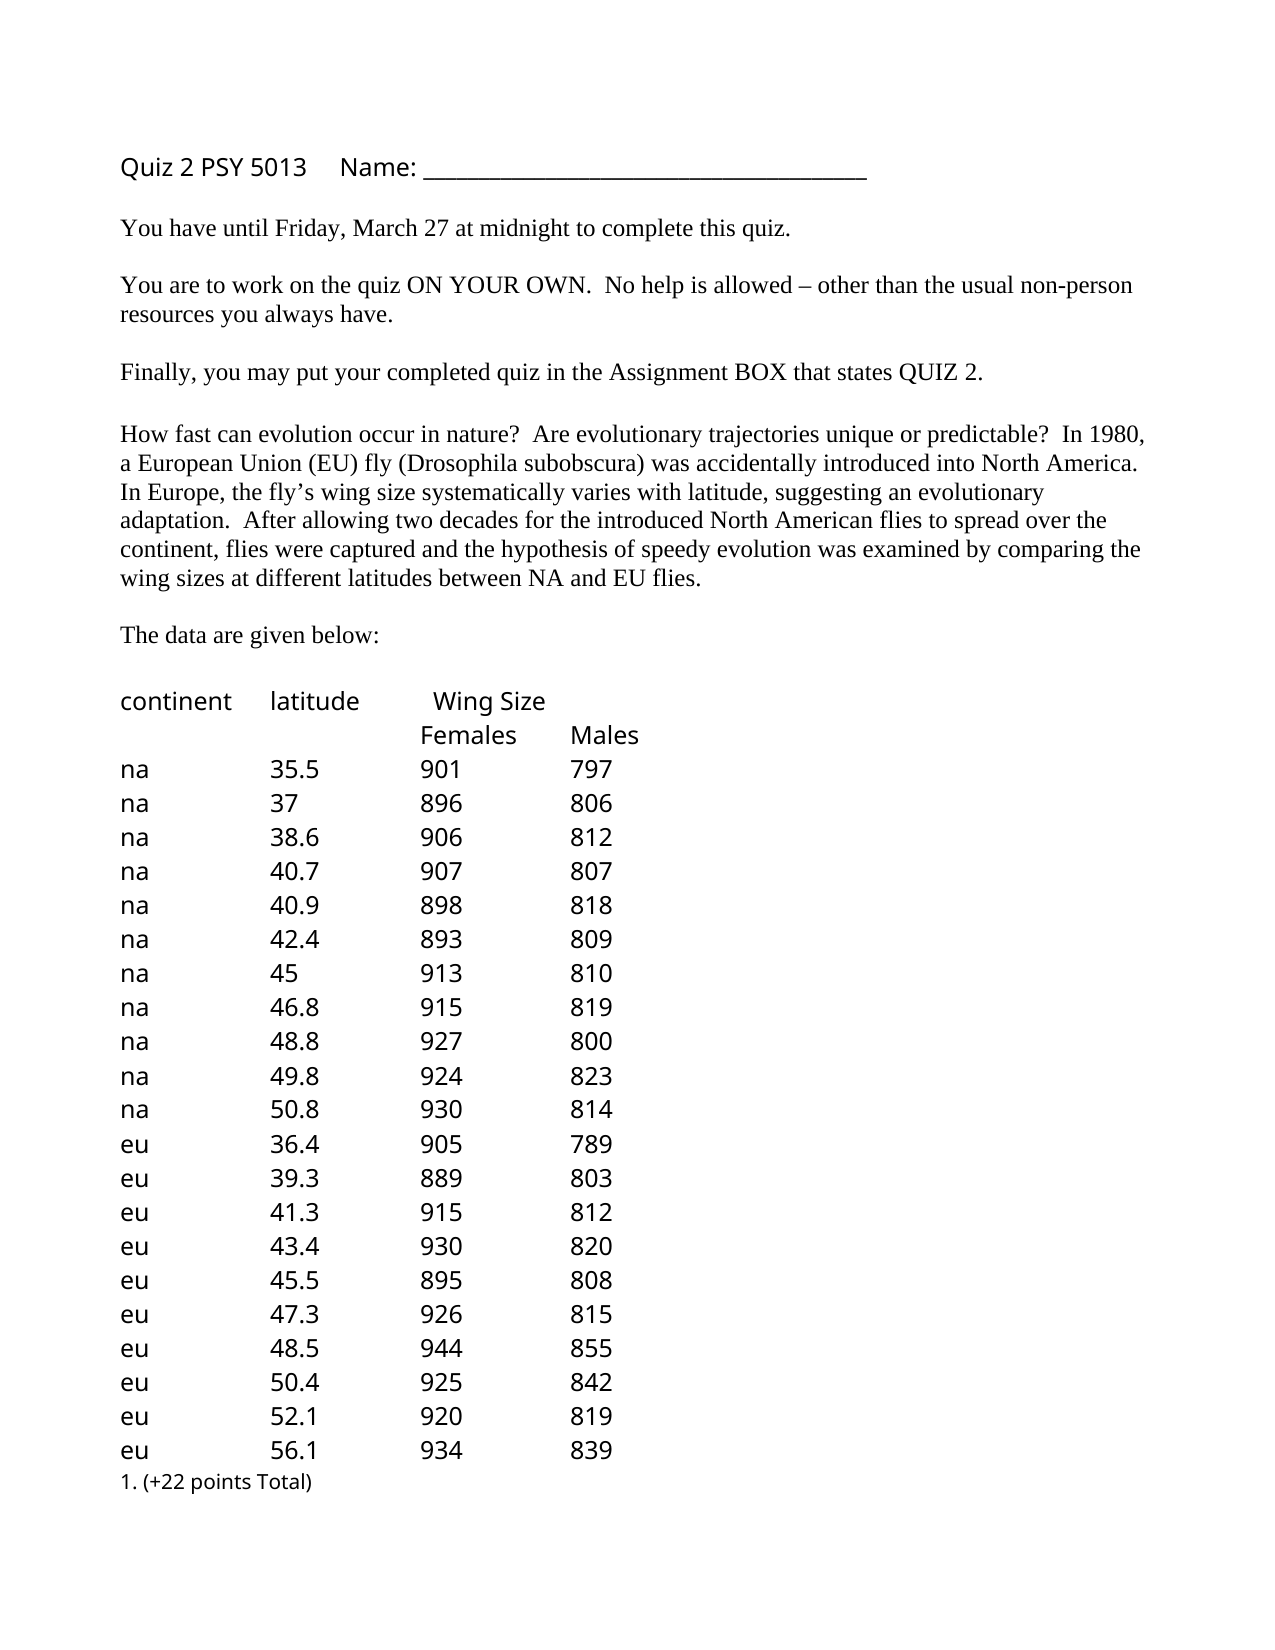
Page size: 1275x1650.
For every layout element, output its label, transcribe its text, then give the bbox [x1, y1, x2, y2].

text eu 39.3 889 803 [120, 1160, 1155, 1194]
text eu 56.1 934 839 [120, 1433, 1155, 1467]
text eu 36.4 905 789 [120, 1126, 1155, 1160]
text eu 47.3 926 815 [120, 1297, 1155, 1331]
text na 40.9 898 818 [120, 888, 1155, 922]
text Females Males [345, 717, 1155, 752]
text The data are given below: [120, 621, 1155, 649]
text na 40.7 907 807 [120, 854, 1155, 888]
text eu 41.3 915 812 [120, 1194, 1155, 1228]
text na 35.5 901 797 [120, 752, 1155, 786]
text na 38.6 906 812 [120, 820, 1155, 854]
text na 48.8 927 800 [120, 1024, 1155, 1058]
text eu 45.5 895 808 [120, 1262, 1155, 1297]
text na 50.8 930 814 [120, 1092, 1155, 1126]
text eu 52.1 920 819 [120, 1399, 1155, 1433]
text na 49.8 924 823 [120, 1058, 1155, 1092]
text 1. (+22 points Total) [120, 1467, 1155, 1495]
text How fast can evolution occur in nature? Are evolutionary trajectories unique or predictable? In 1980, a European Union (EU) fly (Drosophila subobscura) was accidentally introduced into North America. In Europe, the fly’s wing size systematically varies with latitude, suggesting an evolutionary adaptation. After allowing two decades for the introduced North American flies to spread over the continent, flies were captured and the hypothesis of speedy evolution was examined by comparing the wing sizes at different latitudes between NA and EU flies. [120, 419, 1155, 592]
text na 37 896 806 [120, 786, 1155, 820]
text eu 43.4 930 820 [120, 1228, 1155, 1262]
text Quiz 2 PSY 5013 Name: ________________________________________ [120, 150, 1155, 184]
text You have until Friday, March 27 at midnight to complete this quiz. [120, 213, 1155, 242]
text eu 48.5 944 855 [120, 1331, 1155, 1365]
text continent latitude Wing Size [120, 683, 1155, 717]
text na 46.8 915 819 [120, 990, 1155, 1024]
text na 45 913 810 [120, 956, 1155, 990]
text na 42.4 893 809 [120, 922, 1155, 956]
text Finally, you may put your completed quiz in the Assignment BOX that states QUIZ 2. [120, 357, 1155, 385]
text eu 50.4 925 842 [120, 1365, 1155, 1399]
text You are to work on the quiz ON YOUR OWN. No help is allowed – other than the usual non-person resources you always have. [120, 270, 1155, 328]
